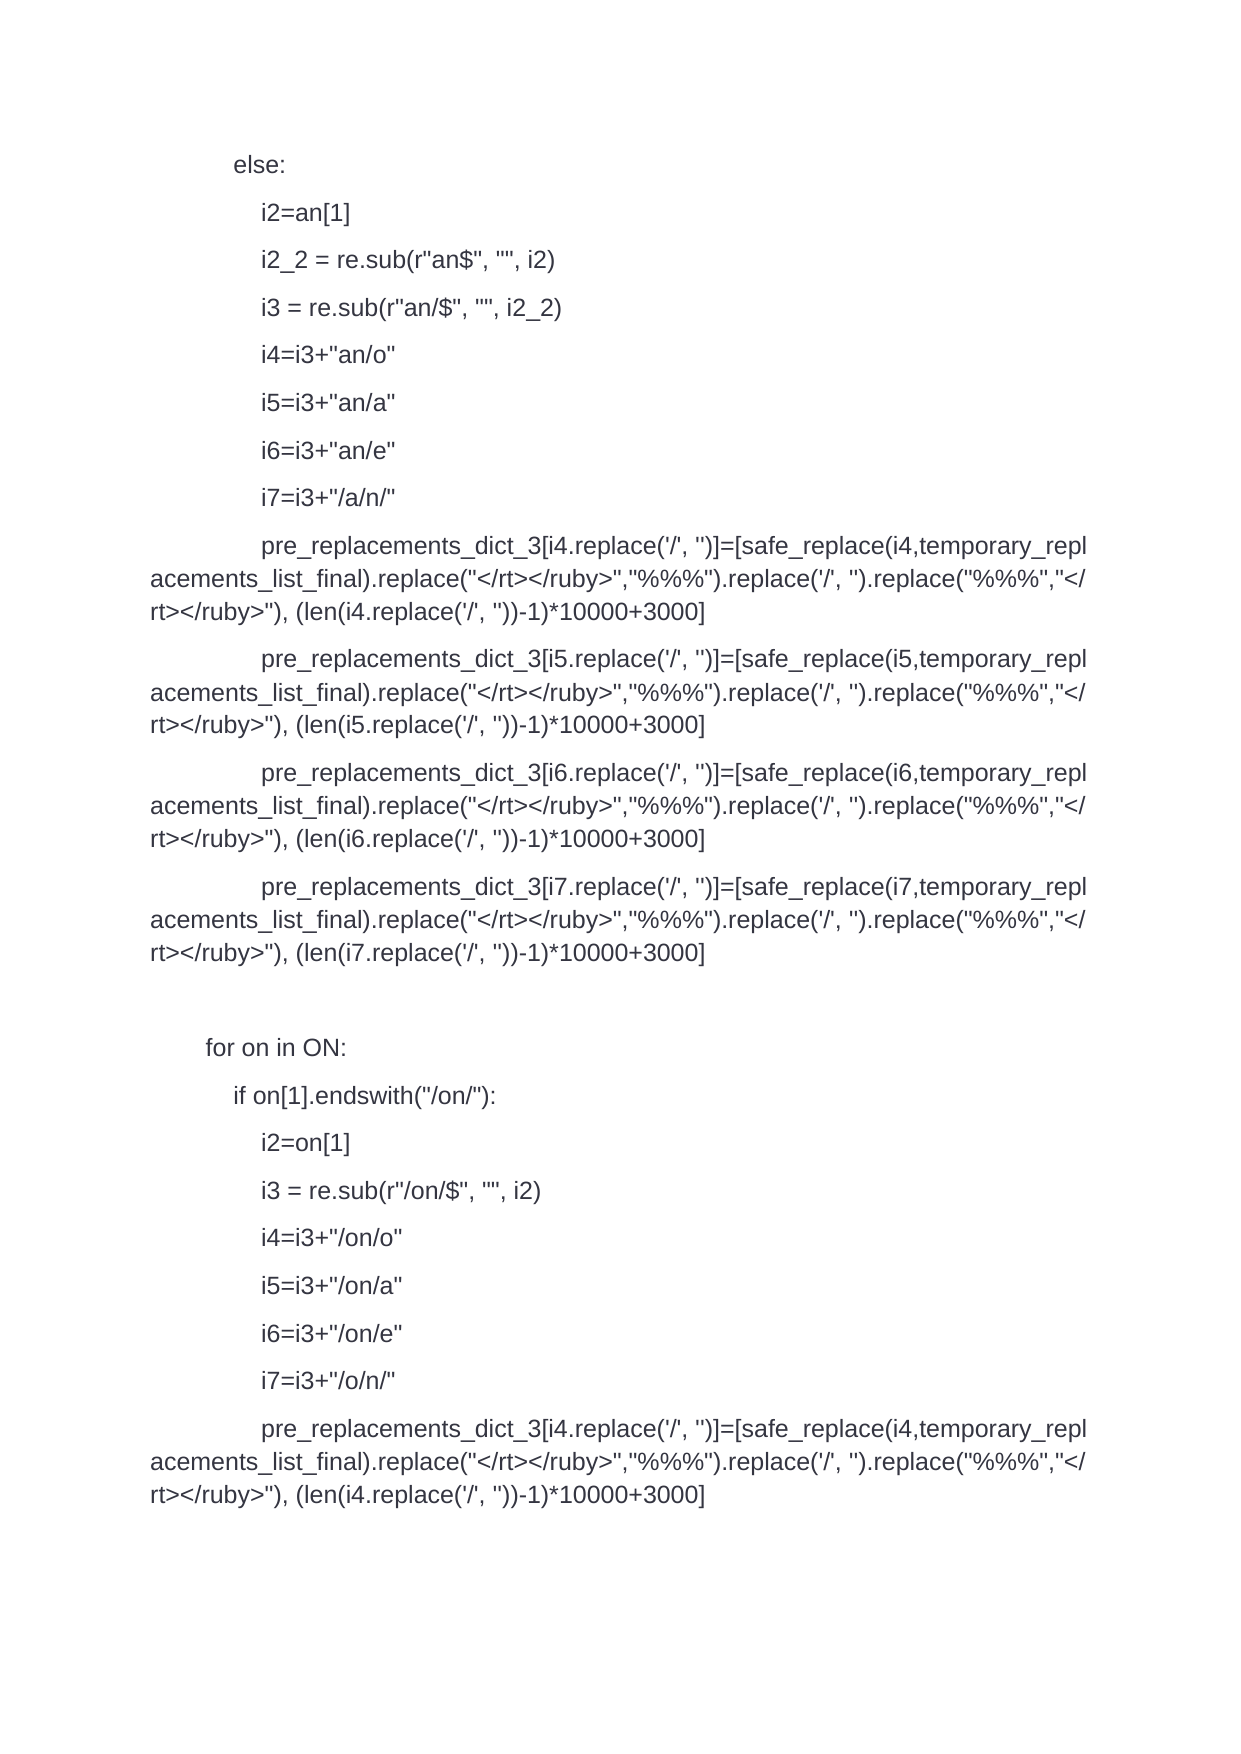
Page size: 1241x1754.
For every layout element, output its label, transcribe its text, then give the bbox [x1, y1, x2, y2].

text i5=i3+"/on/a" [150, 1271, 1090, 1300]
text pre_replacements_dict_3[i7.replace('/', '')]=[safe_replace(i7,temporary_replacements_list_final).replace("</rt></ruby>","%%%").replace('/', '').replace("%%%","</rt></ruby>"), (len(i7.replace('/', ''))-1)*10000+3000] [150, 872, 1090, 967]
text i7=i3+"/o/n/" [150, 1366, 1090, 1395]
text i4=i3+"an/o" [150, 340, 1090, 369]
text else: [150, 150, 1090, 179]
text i2_2 = re.sub(r"an$", "", i2) [150, 245, 1090, 274]
text pre_replacements_dict_3[i6.replace('/', '')]=[safe_replace(i6,temporary_replacements_list_final).replace("</rt></ruby>","%%%").replace('/', '').replace("%%%","</rt></ruby>"), (len(i6.replace('/', ''))-1)*10000+3000] [150, 758, 1090, 853]
text i6=i3+"/on/e" [150, 1319, 1090, 1347]
text for on in ON: [150, 1033, 1090, 1062]
text i7=i3+"/a/n/" [150, 483, 1090, 512]
text i3 = re.sub(r"/on/$", "", i2) [150, 1176, 1090, 1204]
text pre_replacements_dict_3[i5.replace('/', '')]=[safe_replace(i5,temporary_replacements_list_final).replace("</rt></ruby>","%%%").replace('/', '').replace("%%%","</rt></ruby>"), (len(i5.replace('/', ''))-1)*10000+3000] [150, 644, 1090, 739]
text i2=an[1] [150, 198, 1090, 226]
text i6=i3+"an/e" [150, 436, 1090, 464]
text pre_replacements_dict_3[i4.replace('/', '')]=[safe_replace(i4,temporary_replacements_list_final).replace("</rt></ruby>","%%%").replace('/', '').replace("%%%","</rt></ruby>"), (len(i4.replace('/', ''))-1)*10000+3000] [150, 1414, 1090, 1509]
text pre_replacements_dict_3[i4.replace('/', '')]=[safe_replace(i4,temporary_replacements_list_final).replace("</rt></ruby>","%%%").replace('/', '').replace("%%%","</rt></ruby>"), (len(i4.replace('/', ''))-1)*10000+3000] [150, 531, 1090, 626]
text if on[1].endswith("/on/"): [150, 1081, 1090, 1109]
text i5=i3+"an/a" [150, 388, 1090, 417]
text i3 = re.sub(r"an/$", "", i2_2) [150, 293, 1090, 322]
text i2=on[1] [150, 1128, 1090, 1157]
text i4=i3+"/on/o" [150, 1223, 1090, 1252]
